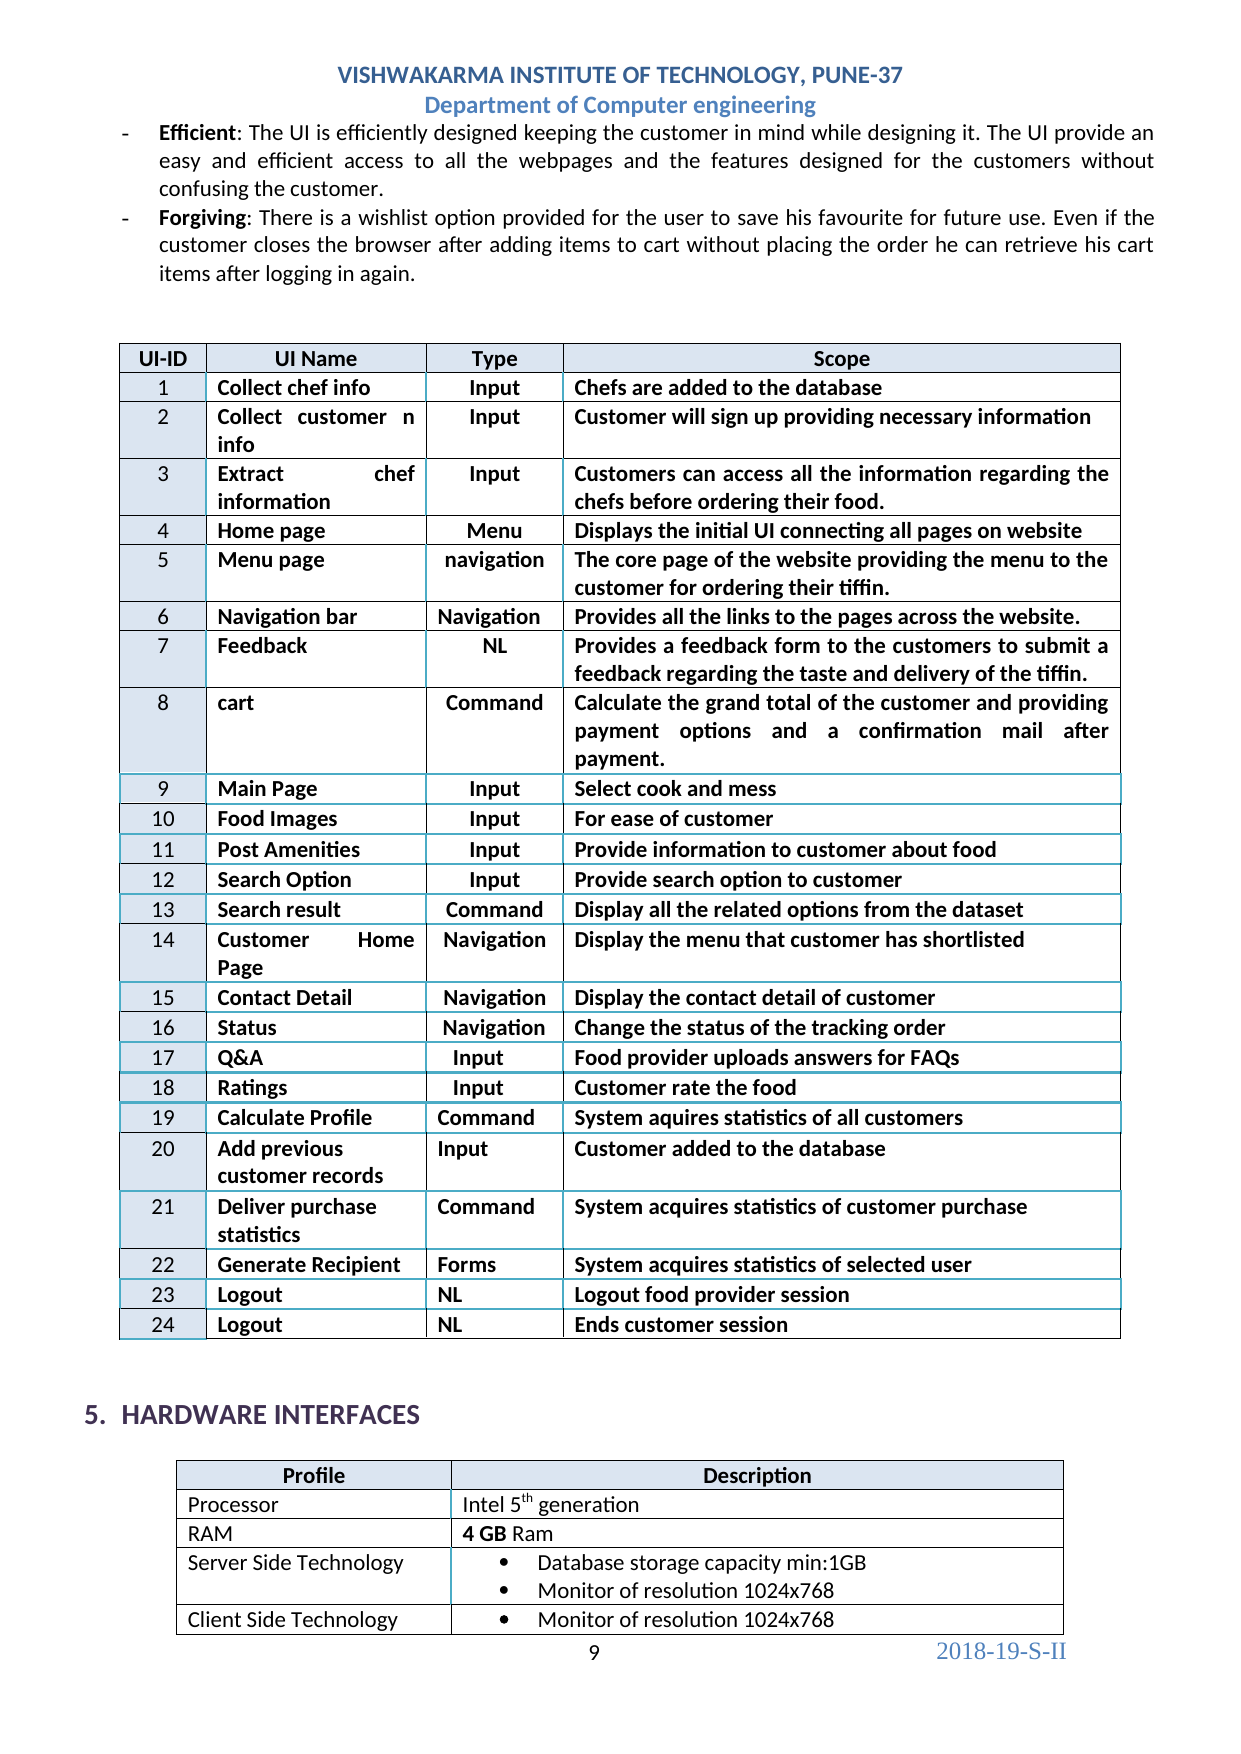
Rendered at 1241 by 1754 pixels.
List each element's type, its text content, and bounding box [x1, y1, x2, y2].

subtitle HARDWARE INTERFACES [84, 1396, 1156, 1432]
table_cell 12 [120, 864, 206, 893]
table_cell Displays the initial UI connecting all pages on website [564, 516, 1120, 544]
table_cell 11 [121, 835, 205, 863]
table_cell Customer will sign up providing necessary information [564, 402, 1120, 458]
table_cell Navigation [427, 925, 563, 981]
table_cell System aquires statistics of all customers [564, 1104, 1120, 1132]
table_cell Input [427, 835, 562, 863]
table_cell 16 [120, 1012, 206, 1041]
table_cell Menu [427, 516, 563, 544]
table_cell Provides all the links to the pages across the website. [564, 602, 1120, 630]
table_cell Processor [177, 1490, 450, 1518]
table_cell Navigation [427, 1013, 563, 1041]
table_cell Display the menu that customer has shortlisted [564, 925, 1120, 981]
table_cell Input [427, 805, 563, 833]
table_cell Input [427, 402, 563, 458]
table_cell Contact Detail [207, 983, 425, 1011]
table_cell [452, 1605, 1063, 1634]
table_cell Q&A [207, 1043, 425, 1071]
table_cell Forms [427, 1250, 563, 1278]
table_cell Logout [207, 1280, 425, 1308]
table_header Description [452, 1461, 1063, 1489]
table_cell Search result [207, 895, 425, 923]
table_cell Command [427, 1192, 562, 1248]
table_cell Collect chef info [207, 373, 425, 401]
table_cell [177, 1605, 451, 1634]
table_cell Deliver purchase statistics [207, 1192, 425, 1248]
table_header Profile [177, 1461, 451, 1489]
table_cell 8 [120, 688, 206, 772]
table_cell Intel 5th generation [452, 1490, 1063, 1518]
table_cell 20 [120, 1133, 206, 1190]
table_cell Home page [207, 516, 426, 544]
table_cell Change the status of the tracking order [564, 1013, 1120, 1041]
table_cell System acquires statistics of customer purchase [564, 1192, 1120, 1248]
table_cell Provide information to customer about food [564, 835, 1120, 863]
table_cell Calculate Profile [207, 1104, 425, 1132]
table_cell Database storage capacity min:1GB Monitor of resolution 1024x768 [452, 1548, 1063, 1604]
table_cell 2 [120, 402, 206, 458]
table_cell Ratings [207, 1074, 426, 1101]
table_cell 21 [121, 1192, 205, 1248]
table_cell Logout [207, 1310, 426, 1338]
table_cell The core page of the website providing the menu to the customer for ordering their tiffin. [564, 545, 1120, 601]
table_cell Calculate the grand total of the customer and providing payment options and a confirmation mail after payment. [564, 688, 1120, 772]
table_cell cart [207, 688, 426, 772]
table_cell Main Page [207, 775, 425, 802]
table_cell Post Amenities [207, 835, 425, 863]
table_cell 17 [121, 1043, 205, 1071]
table_cell Customer added to the database [564, 1134, 1120, 1190]
table_cell 18 [120, 1074, 206, 1101]
table_cell 22 [120, 1249, 206, 1278]
list Efficient: The UI is efficiently designed keeping the customer in mind while designing it. The UI provide an easy and efficient access to all the webpages and the features designed for the customers without confusing the customer. [121, 118, 1156, 203]
table_cell Input [427, 1074, 563, 1101]
table_cell 9 [121, 775, 205, 802]
table_cell 23 [121, 1280, 205, 1308]
table_cell Search Option [207, 865, 426, 893]
table_cell 24 [120, 1309, 206, 1338]
table_cell Extract chef information [207, 459, 425, 515]
table_cell Add previous customer records [207, 1134, 426, 1190]
table_cell For ease of customer [564, 805, 1120, 833]
table_cell Input [427, 1043, 562, 1071]
table_cell 13 [121, 895, 205, 923]
table_cell Command [427, 688, 563, 772]
table_cell Input [427, 775, 562, 802]
table_cell 4 GB Ram [452, 1519, 1063, 1547]
table_cell Menu page [207, 545, 425, 601]
table_cell 7 [120, 631, 205, 687]
table_header UI Name [207, 344, 426, 372]
table_cell Food Images [207, 805, 426, 833]
table_cell Customers can access all the information regarding the chefs before ordering their food. [564, 459, 1120, 515]
table_cell 14 [120, 924, 206, 981]
table_cell Display all the related options from the dataset [564, 895, 1120, 923]
table_cell 5 [120, 545, 205, 601]
table_cell Provide search option to customer [564, 865, 1120, 893]
table_cell Input [427, 459, 562, 515]
table_cell NL [427, 1280, 562, 1308]
table_cell Logout food provider session [564, 1280, 1120, 1308]
table_cell Ends customer session [563, 1310, 1120, 1338]
table_cell 10 [120, 804, 206, 833]
table_cell Customer rate the food [564, 1074, 1120, 1101]
table_cell 6 [120, 602, 206, 630]
table_cell Chefs are added to the database [564, 373, 1120, 401]
table_cell 19 [121, 1104, 205, 1132]
table_cell Input [427, 373, 562, 401]
table_cell navigation [427, 545, 562, 601]
table_cell Feedback [207, 631, 425, 687]
table_cell Navigation [427, 983, 562, 1011]
table_cell NL [426, 1310, 563, 1338]
table_cell Select cook and mess [564, 775, 1120, 802]
table_cell Collect customer n info [207, 402, 426, 458]
table_cell Food provider uploads answers for FAQs [564, 1043, 1120, 1071]
table_cell 3 [120, 459, 205, 515]
table_cell NL [427, 631, 562, 687]
table_header Scope [564, 344, 1120, 372]
table_cell Navigation bar [207, 602, 426, 630]
table_cell Customer Home Page [207, 925, 426, 981]
table_cell Navigation [427, 602, 563, 630]
table_cell Generate Recipient [207, 1250, 426, 1278]
table_cell Input [427, 1134, 563, 1190]
table_cell Display the contact detail of customer [564, 983, 1120, 1011]
table_header UI-ID [120, 344, 206, 372]
table_cell Provides a feedback form to the customers to submit a feedback regarding the taste and delivery of the tiffin. [564, 631, 1120, 687]
table_cell 1 [120, 373, 205, 401]
list Forgiving: There is a wishlist option provided for the user to save his favourite for future use. Even if the customer closes the browser after adding items to cart without placing the order he can retrieve his cart items after logging in again. [121, 203, 1156, 287]
table_cell 15 [121, 983, 205, 1011]
table_cell System acquires statistics of selected user [564, 1250, 1120, 1278]
table_cell Command [427, 1104, 562, 1132]
table_header Type [427, 344, 563, 372]
table_cell RAM [177, 1519, 451, 1547]
table_cell Server Side Technology [177, 1548, 450, 1604]
table_cell Command [427, 895, 562, 923]
table_cell 4 [120, 516, 206, 544]
table_cell Input [427, 865, 563, 893]
table_cell Status [207, 1013, 426, 1041]
